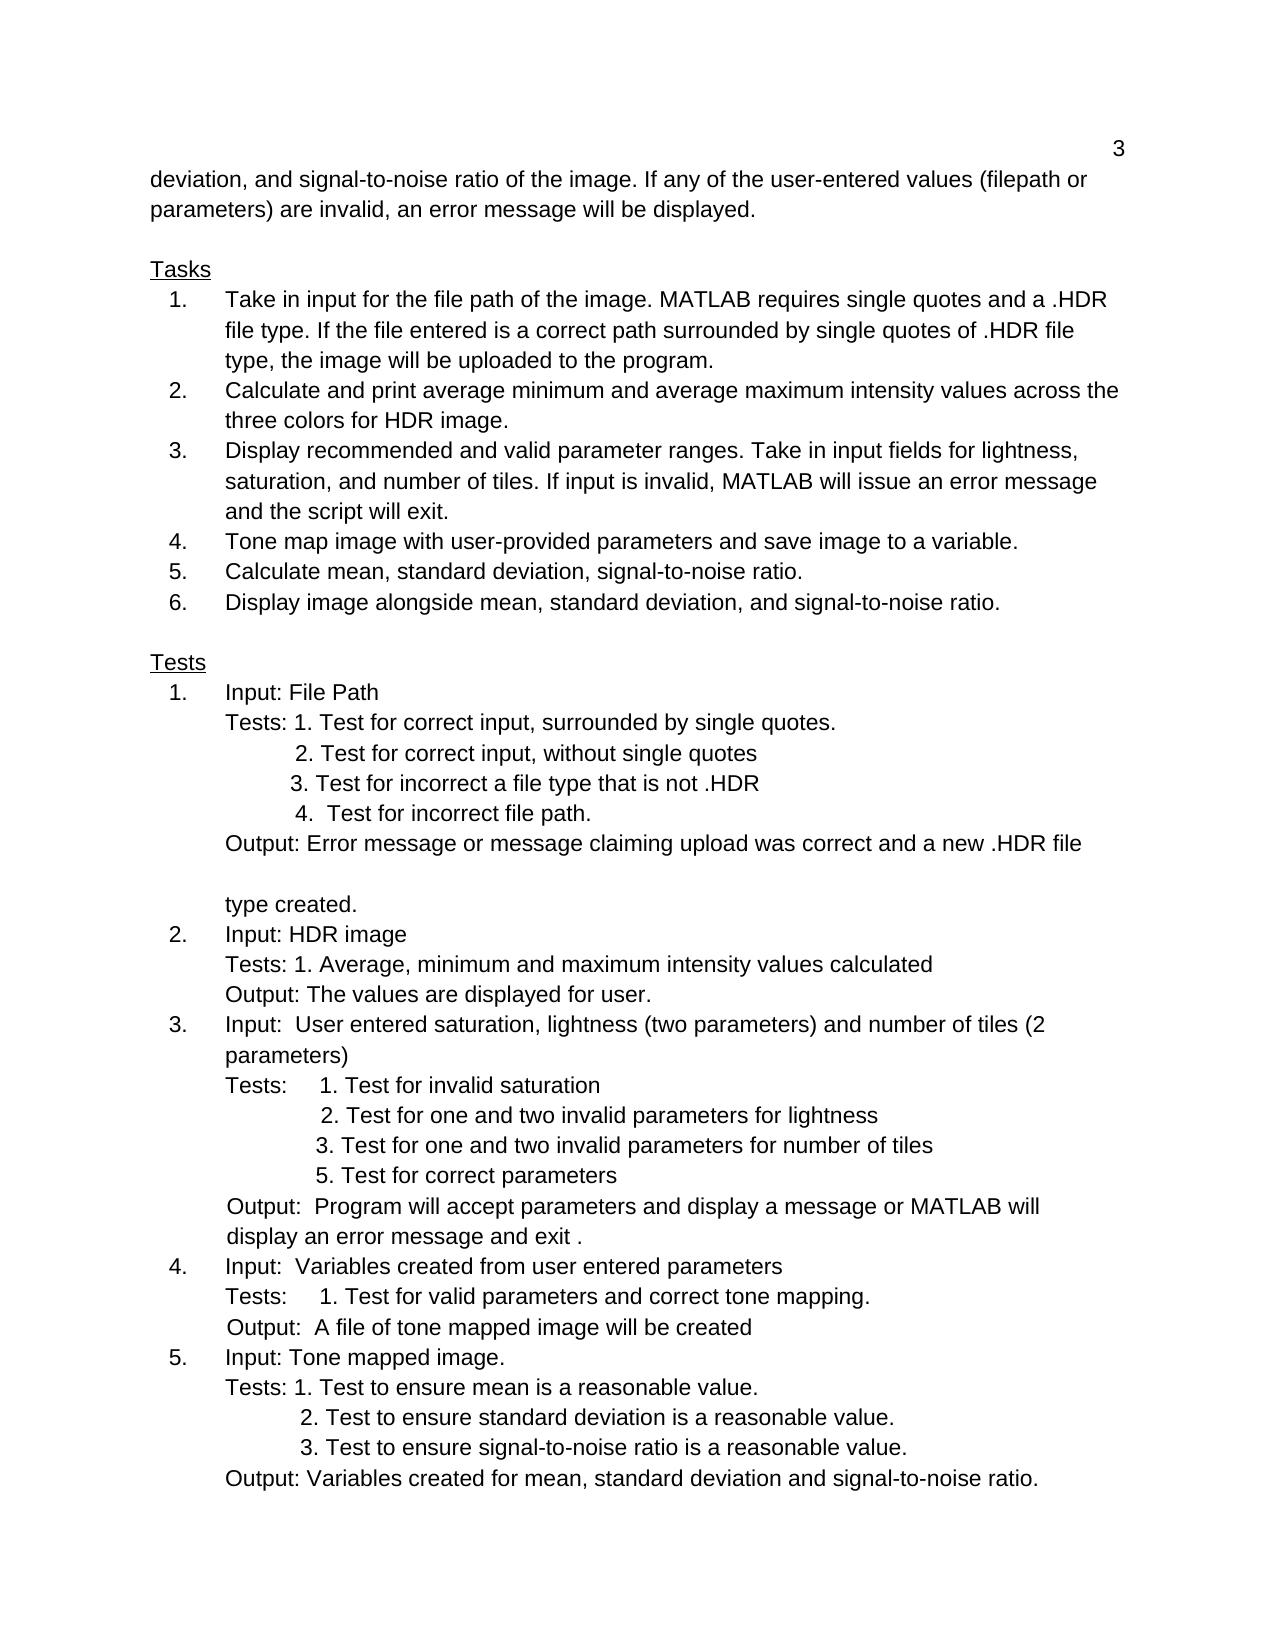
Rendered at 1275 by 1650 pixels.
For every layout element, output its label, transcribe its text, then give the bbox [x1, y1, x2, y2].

list Calculate mean, standard deviation, signal-to-noise ratio. [188, 558, 1125, 585]
text 4. Test for incorrect file path. [150, 800, 1125, 826]
text Tests: 1. Test for valid parameters and correct tone mapping. [150, 1283, 1125, 1310]
text Tests: 1. Test to ensure mean is a reasonable value. [150, 1374, 1125, 1400]
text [150, 166, 1125, 222]
text Output: The values are displayed for user. [150, 981, 1125, 1008]
text 3. Test for incorrect a file type that is not .HDR [150, 770, 1125, 796]
text Tests: 1. Test for correct input, surrounded by single quotes. [150, 709, 1125, 736]
list Input: Tone mapped image. [188, 1344, 1125, 1370]
text Output: A file of tone mapped image will be created [150, 1313, 1125, 1340]
text 5. Test for correct parameters [150, 1162, 1125, 1189]
text 2. Test for correct input, without single quotes [150, 739, 1125, 766]
text Tests [150, 649, 1125, 675]
list Display image alongside mean, standard deviation, and signal-to-noise ratio. [188, 588, 1125, 615]
list Tone map image with user-provided parameters and save image to a variable. [188, 528, 1125, 554]
text 3. Test for one and two invalid parameters for number of tiles [150, 1132, 1125, 1159]
text Tests: 1. Test for invalid saturation [150, 1072, 1125, 1098]
list Input: HDR image [188, 921, 1125, 947]
list Display recommended and valid parameter ranges. Take in input fields for lightness, saturation, and number of tiles. If input is invalid, MATLAB will issue an error message and the script will exit. [188, 437, 1125, 524]
list Take in input for the file path of the image. MATLAB requires single quotes and a .HDR file type. If the file entered is a correct path surrounded by single quotes of .HDR file type, the image will be uploaded to the program. [188, 286, 1125, 373]
list Input: Variables created from user entered parameters [188, 1253, 1125, 1279]
text 3. Test to ensure signal-to-noise ratio is a reasonable value. [150, 1434, 1125, 1461]
text 2. Test to ensure standard deviation is a reasonable value. [150, 1404, 1125, 1431]
text Output: Variables created for mean, standard deviation and signal-to-noise ratio. [150, 1464, 1125, 1491]
text 2. Test for one and two invalid parameters for lightness [150, 1102, 1125, 1128]
text type created. [150, 891, 1125, 917]
list Input: User entered saturation, lightness (two parameters) and number of tiles (2 parameters) [188, 1011, 1125, 1068]
list Calculate and print average minimum and average maximum intensity values across the three colors for HDR image. [188, 377, 1125, 434]
text Tests: 1. Average, minimum and maximum intensity values calculated [150, 951, 1125, 977]
text Output: Error message or message claiming upload was correct and a new .HDR file [150, 830, 1125, 887]
text Output: Program will accept parameters and display a message or MATLAB will [150, 1193, 1125, 1219]
text display an error message and exit . [150, 1223, 1125, 1249]
text Tasks [150, 256, 1125, 283]
list Input: File Path [188, 679, 1125, 706]
